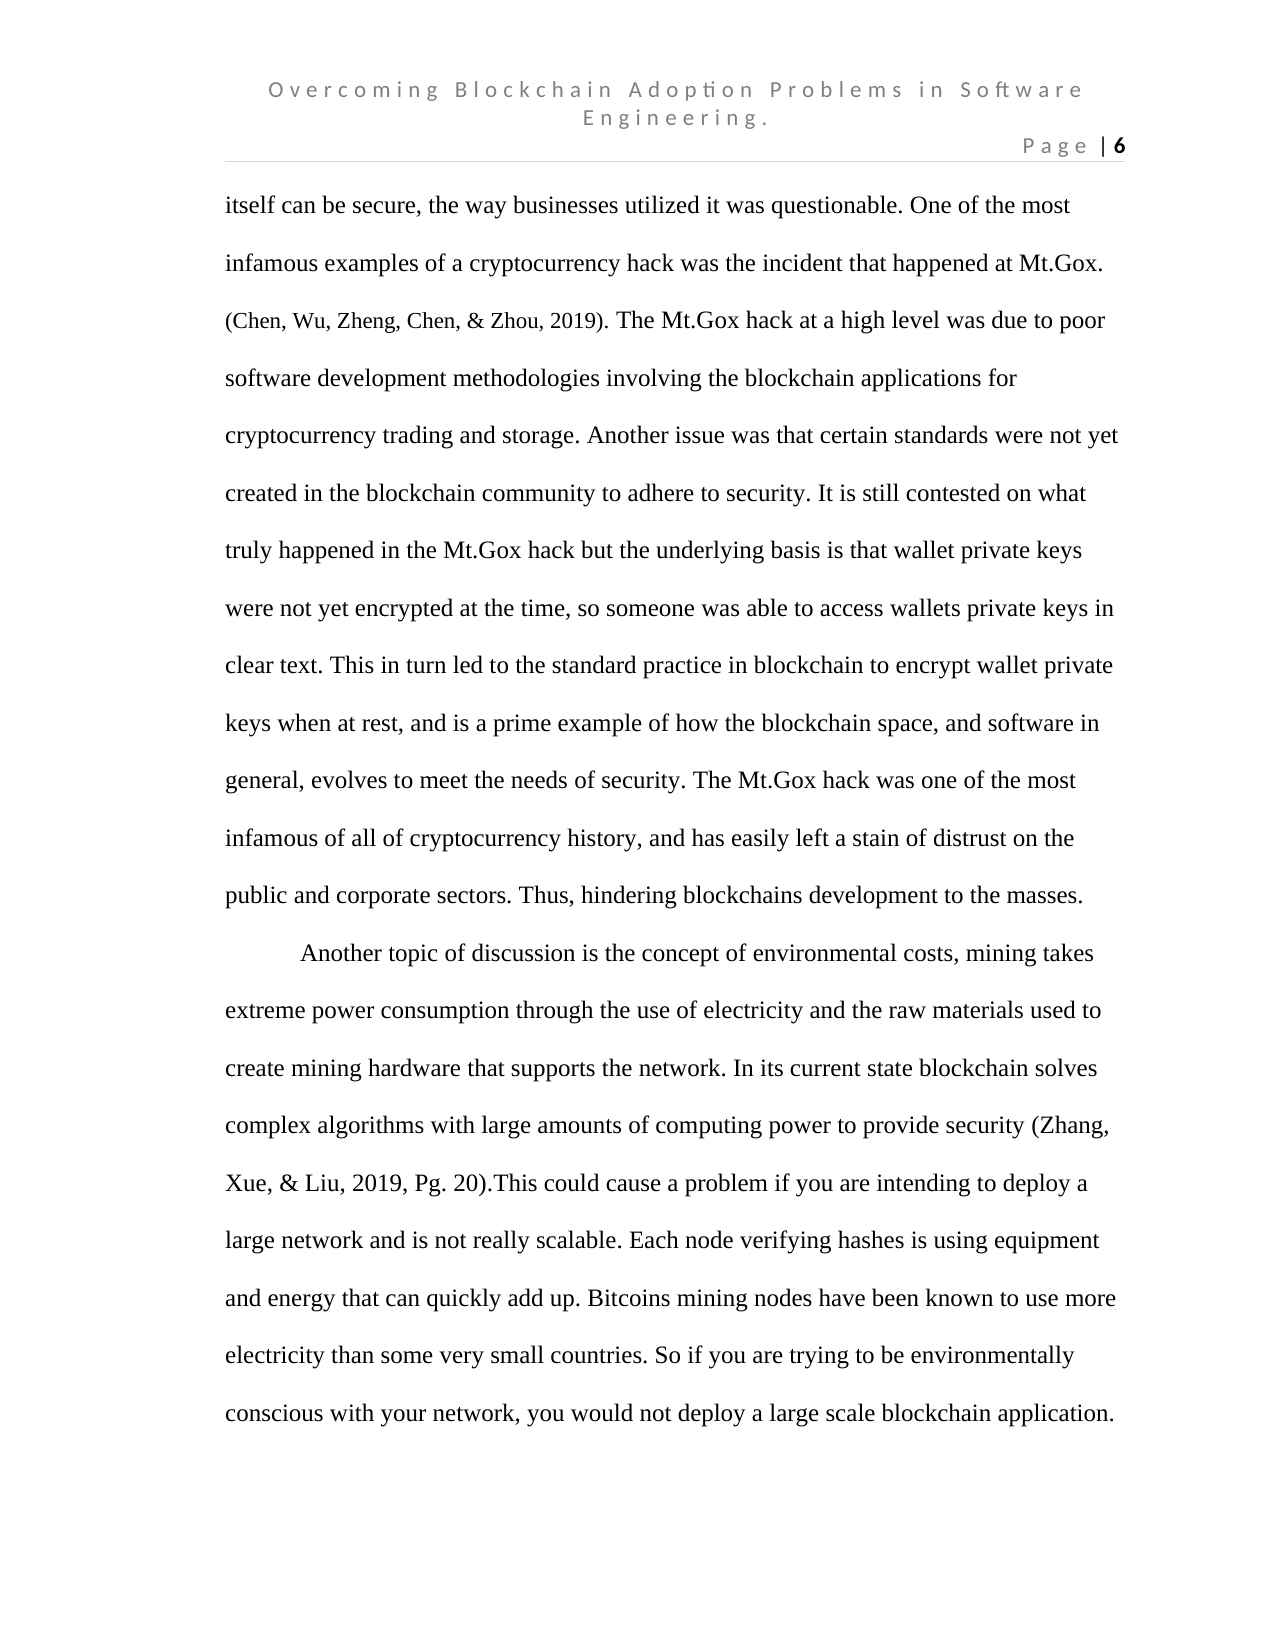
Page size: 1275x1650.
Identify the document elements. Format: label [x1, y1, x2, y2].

text [225, 190, 1125, 909]
text [225, 938, 1125, 1426]
